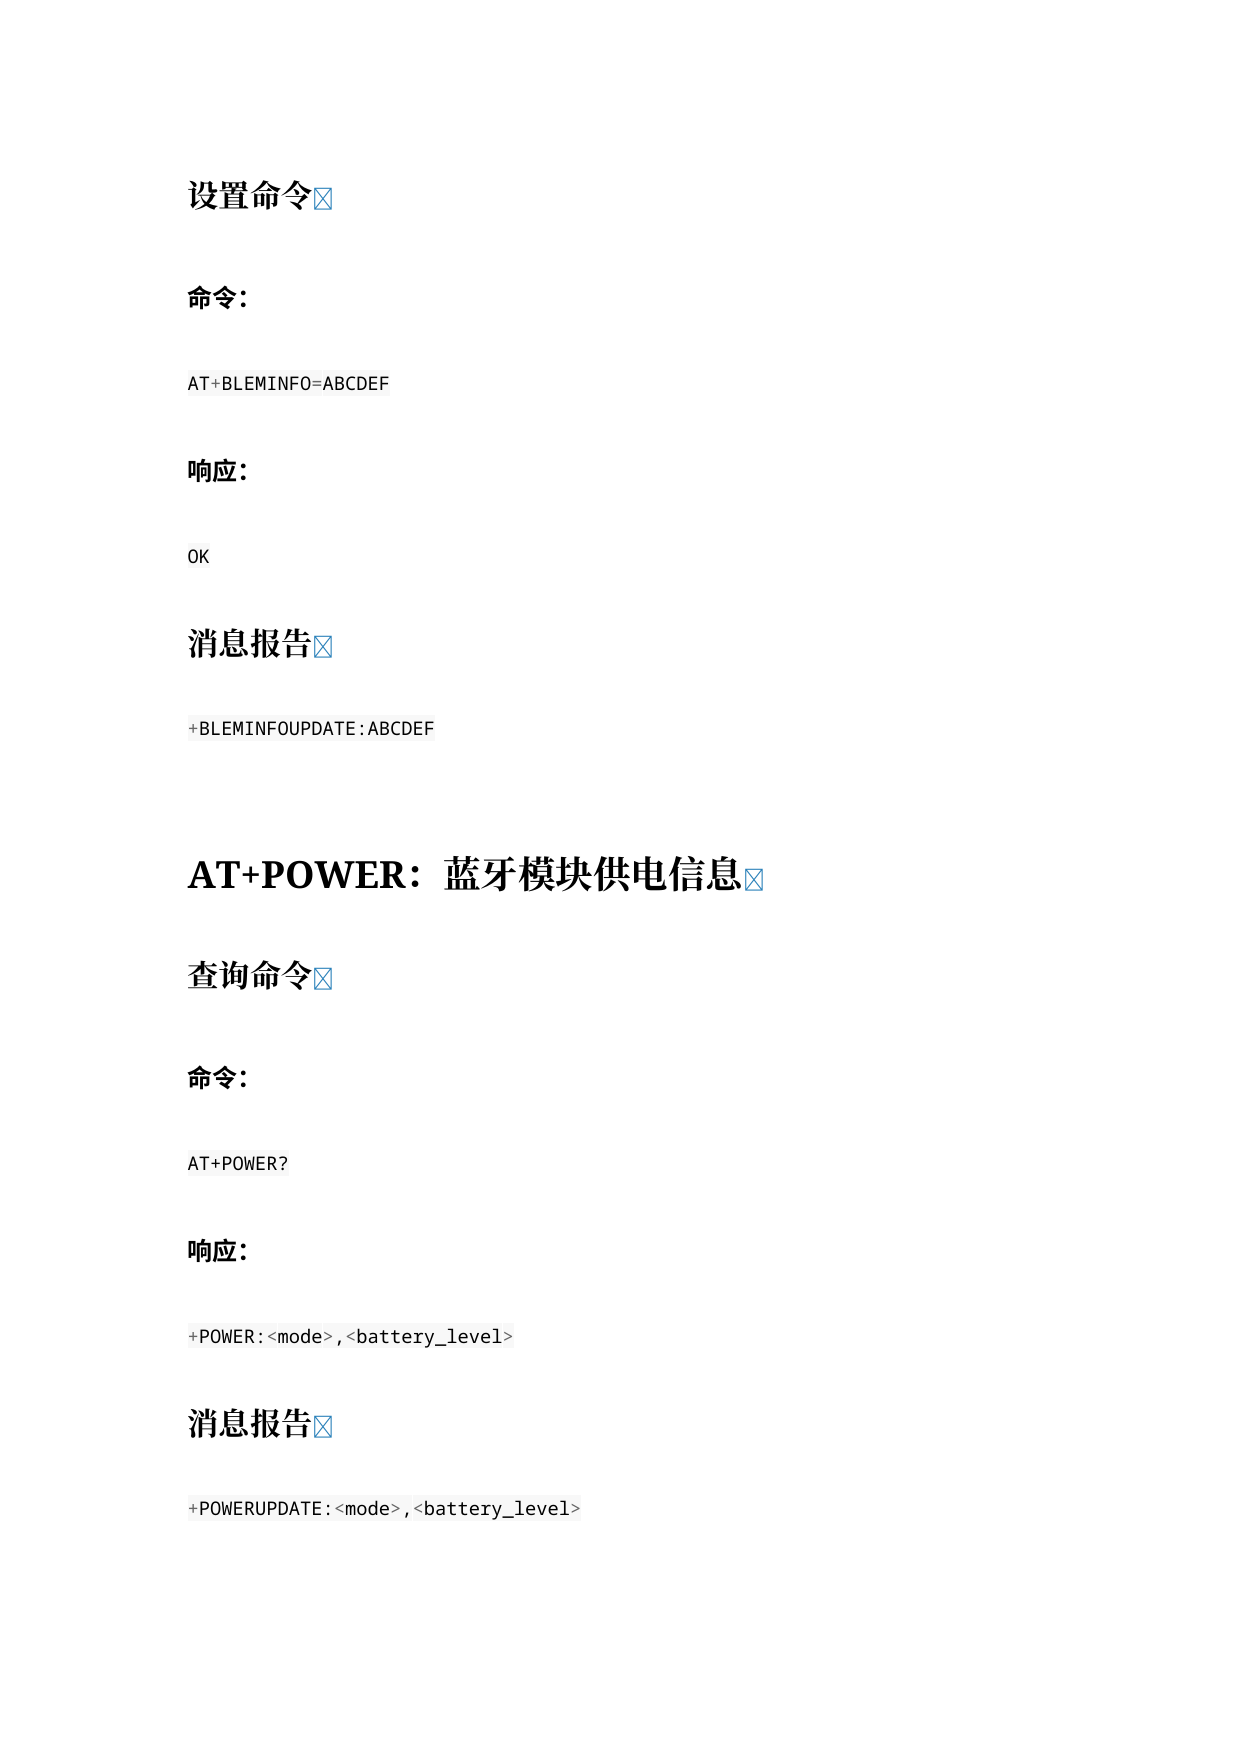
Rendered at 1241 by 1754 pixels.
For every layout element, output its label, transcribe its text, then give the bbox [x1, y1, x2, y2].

subtitle 设置命令 [187, 162, 1053, 227]
subtitle 消息报告 [187, 1389, 1053, 1454]
text AT+BLEMINFO=ABCDEF [187, 367, 1053, 399]
text 响应： [187, 437, 1053, 502]
text AT+POWER? [187, 1147, 1053, 1179]
text +POWER:<mode>,<battery_level> [187, 1319, 1053, 1352]
text +POWERUPDATE:<mode>,<battery_level> [187, 1492, 1053, 1524]
subtitle AT+POWER：蓝牙模块供电信息 [187, 839, 1053, 904]
text 响应： [187, 1217, 1053, 1282]
subtitle 查询命令 [187, 942, 1053, 1007]
text 命令： [187, 264, 1053, 329]
text OK [187, 539, 1053, 572]
text 命令： [187, 1044, 1053, 1109]
text +BLEMINFOUPDATE:ABCDEF [187, 712, 1053, 744]
subtitle 消息报告 [187, 609, 1053, 674]
